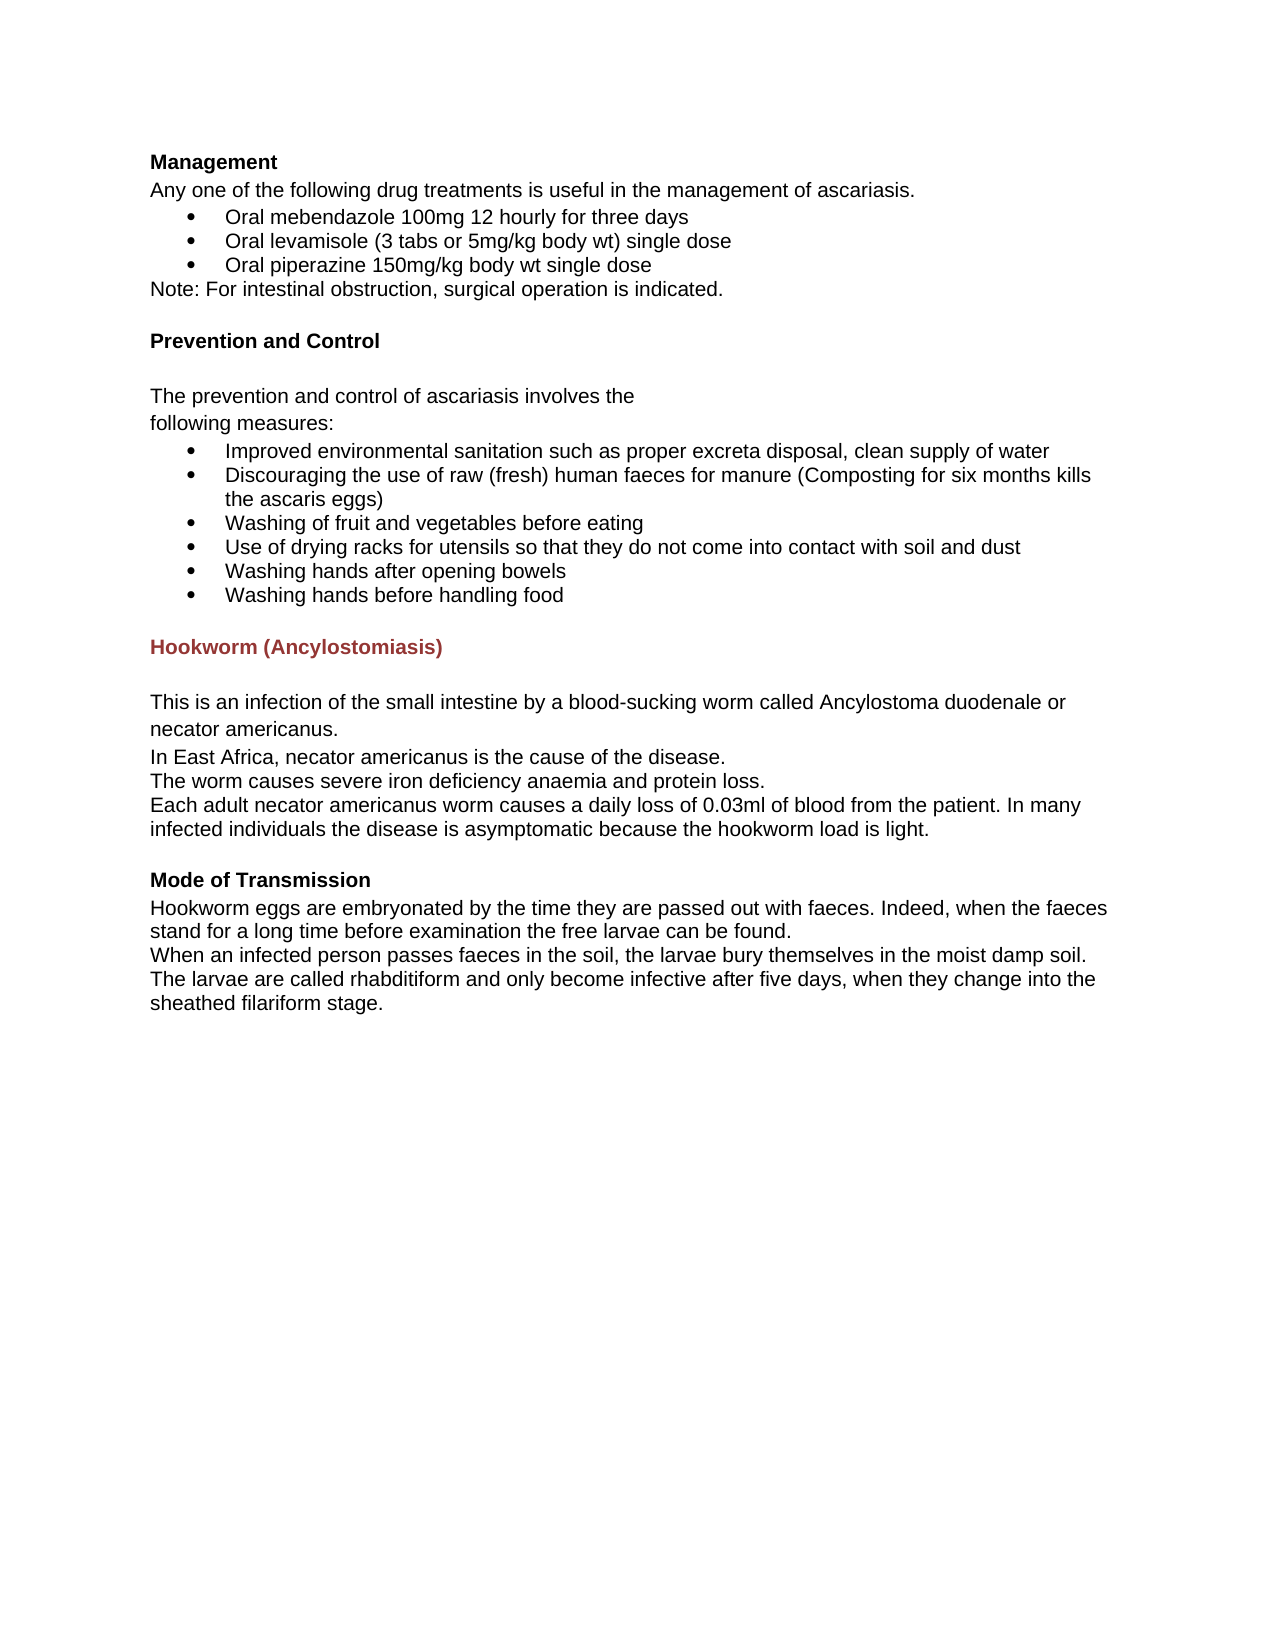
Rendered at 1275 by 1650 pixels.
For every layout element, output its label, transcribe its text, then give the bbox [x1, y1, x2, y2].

text Hookworm (Ancylostomiasis) [150, 634, 1125, 658]
list Oral levamisole (3 tabs or 5mg/kg body wt) single dose [187, 229, 1125, 253]
text Hookworm eggs are embryonated by the time they are passed out with faeces. Indeed, when the faeces stand for a long time before examination the free larvae can be found. [150, 895, 1125, 943]
text Note: For intestinal obstruction, surgical operation is indicated. [150, 277, 1125, 301]
list Improved environmental sanitation such as proper excreta disposal, clean supply of water [187, 439, 1125, 463]
text The prevention and control of ascariasis involves the following measures: [150, 356, 1125, 435]
text Management Any one of the following drug treatments is useful in the management of ascariasis. [150, 150, 1125, 201]
list Oral piperazine 150mg/kg body wt single dose [187, 253, 1125, 277]
list Use of drying racks for utensils so that they do not come into contact with soil and dust [187, 535, 1125, 559]
text In East Africa, necator americanus is the cause of the disease. The worm causes severe iron deficiency anaemia and protein loss. [150, 744, 1125, 792]
text This is an infection of the small intestine by a blood-sucking worm called Ancylostoma duodenale or necator americanus. [150, 689, 1125, 741]
text Each adult necator americanus worm causes a daily loss of 0.03ml of blood from the patient. In many infected individuals the disease is asymptomatic because the hookworm load is light. [150, 792, 1125, 840]
list Washing hands before handling food [187, 583, 1125, 607]
list Discouraging the use of raw (fresh) human faeces for manure (Composting for six months kills the ascaris eggs) [187, 463, 1125, 511]
list Washing of fruit and vegetables before eating [187, 511, 1125, 535]
text Mode of Transmission [150, 868, 1125, 892]
list Oral mebendazole 100mg 12 hourly for three days [187, 205, 1125, 229]
list Washing hands after opening bowels [187, 559, 1125, 583]
text When an infected person passes faeces in the soil, the larvae bury themselves in the moist damp soil. The larvae are called rhabditiform and only become infective after five days, when they change into the sheathed filariform stage. [150, 943, 1125, 1015]
text Prevention and Control [150, 329, 1125, 353]
